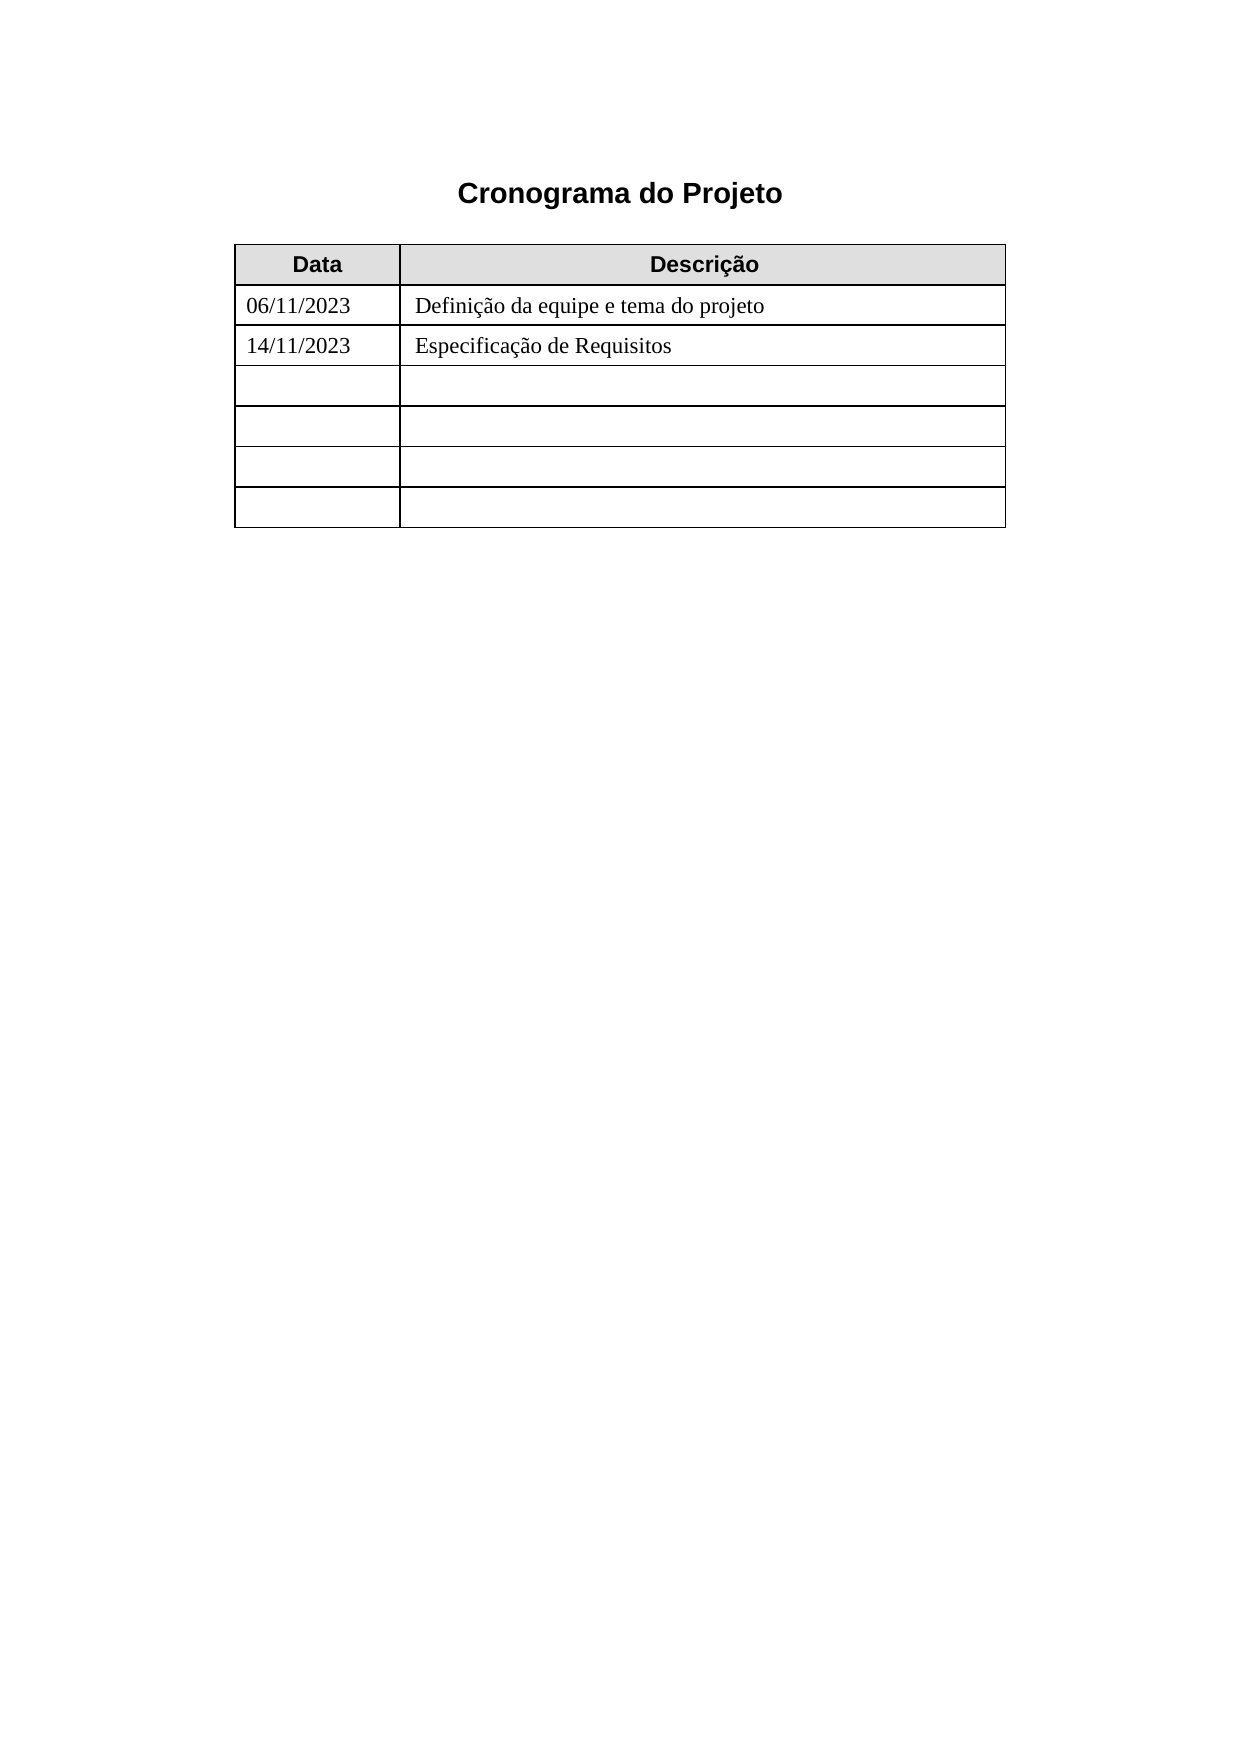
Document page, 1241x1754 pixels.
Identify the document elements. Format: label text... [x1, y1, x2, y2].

table_header Data [236, 245, 399, 284]
table_cell [401, 488, 1005, 526]
table_cell [401, 447, 1005, 486]
table_cell [401, 407, 1005, 446]
table_cell 14/11/2023 [236, 326, 399, 365]
table_cell [236, 447, 399, 486]
table_cell Definição da equipe e tema do projeto [401, 286, 1005, 324]
table_header Descrição [401, 245, 1005, 284]
table_cell [236, 407, 399, 446]
table_cell Especificação de Requisitos [401, 326, 1005, 365]
table_cell [236, 366, 399, 405]
text Cronograma do Projeto [148, 176, 1092, 210]
table_cell [401, 366, 1005, 405]
table_cell [236, 488, 399, 526]
table_cell 06/11/2023 [236, 286, 399, 324]
